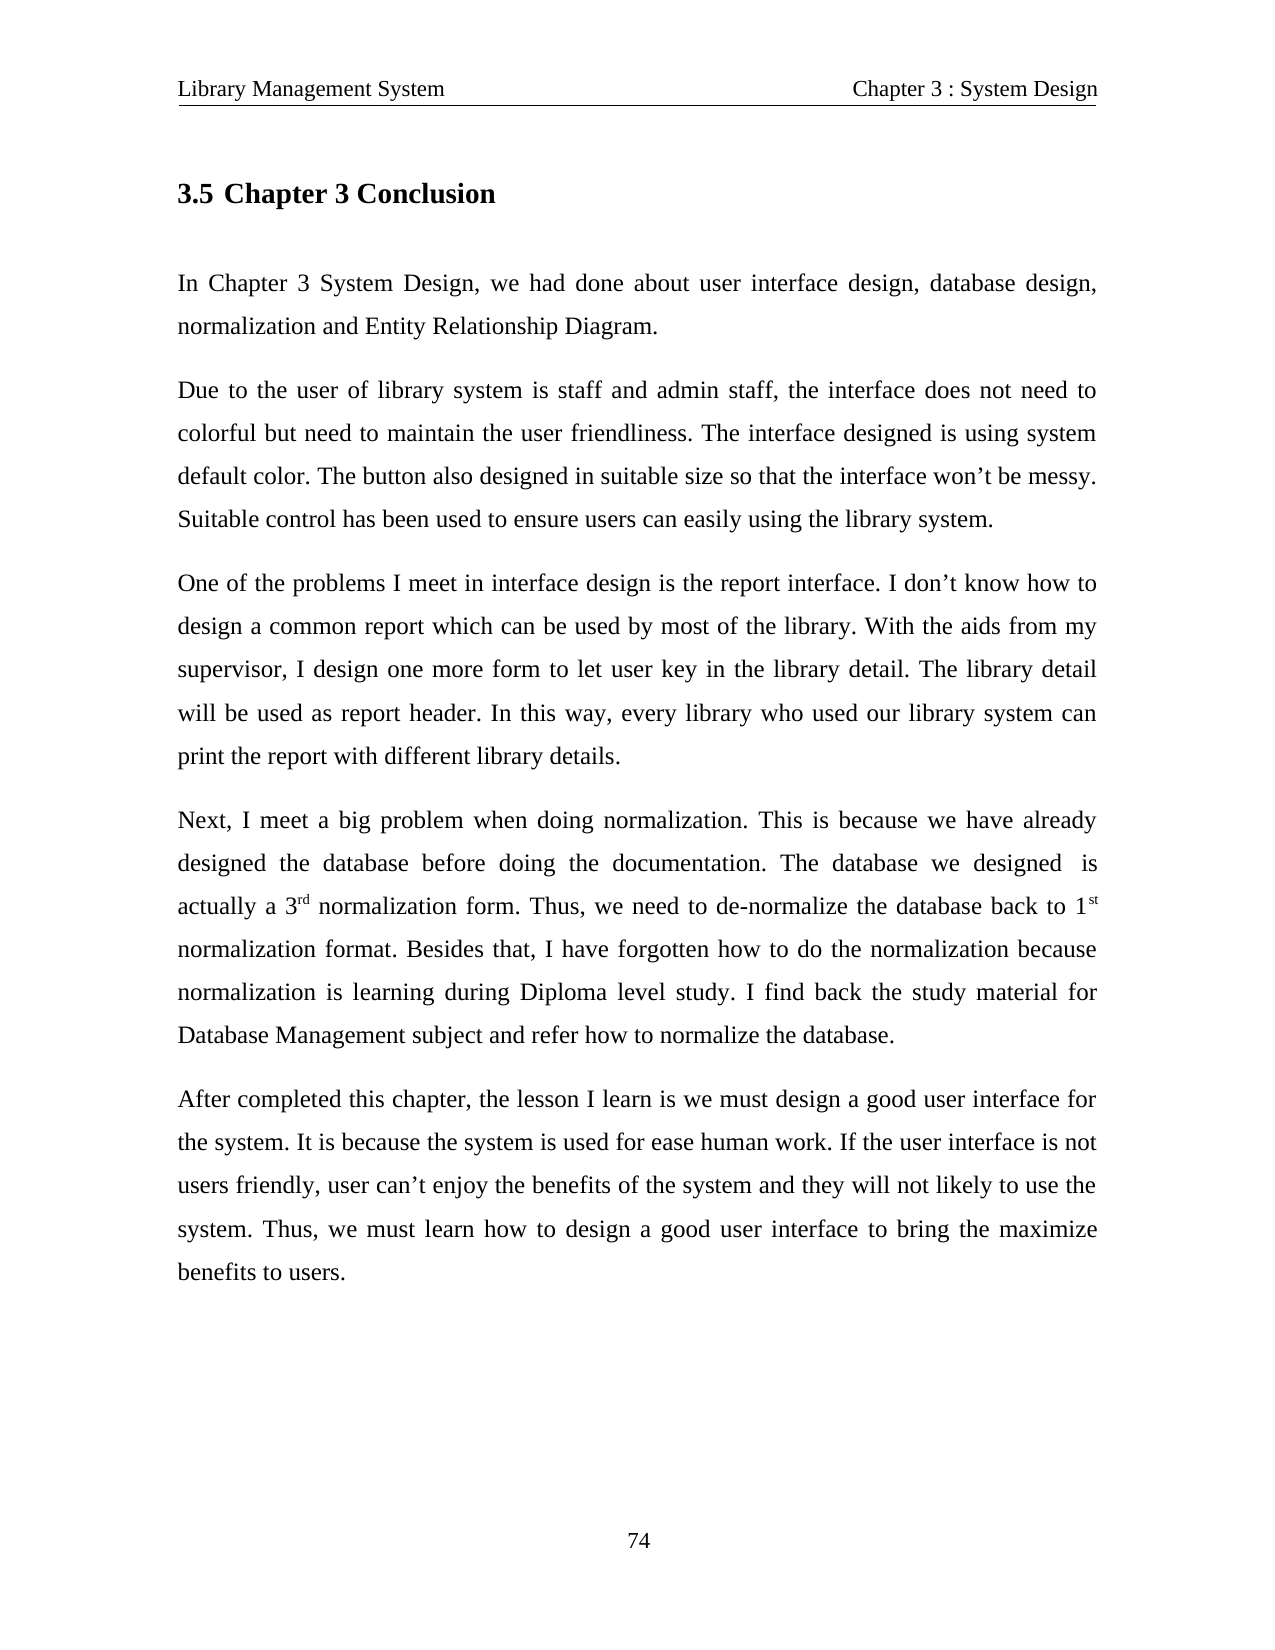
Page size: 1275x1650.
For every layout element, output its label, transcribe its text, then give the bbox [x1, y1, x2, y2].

text Due to the user of library system is staff and admin staff, the interface does not need to colorful but need to maintain the user friendliness. The interface designed is using system default color. The button also designed in suitable size so that the interface won’t be messy. Suitable control has been used to ensure users can easily using the library system. [177, 375, 1098, 533]
subtitle Chapter 3 Conclusion [177, 176, 1150, 209]
text After completed this chapter, the lesson I learn is we must design a good user interface for the system. It is because the system is used for ease human work. If the user interface is not users friendly, user can’t enjoy the benefits of the system and they will not likely to use the system. Thus, we must learn how to design a good user interface to bring the maximize benefits to users. [177, 1084, 1098, 1286]
text In Chapter 3 System Design, we had done about user interface design, database design, normalization and Entity Relationship Diagram. [177, 268, 1098, 340]
text Next, I meet a big problem when doing normalization. This is because we have already designed the database before doing the documentation. The database we designed is actually a 3rd normalization form. Thus, we need to de-normalize the database back to 1st normalization format. Besides that, I have forgotten how to do the normalization because normalization is learning during Diploma level study. I find back the study material for Database Management subject and refer how to normalize the database. [177, 805, 1098, 1049]
text One of the problems I meet in interface design is the report interface. I don’t know how to design a common report which can be used by most of the library. With the aids from my supervisor, I design one more form to let user key in the library detail. The library detail will be used as report header. In this way, every library who used our library system can print the report with different library details. [177, 568, 1098, 769]
